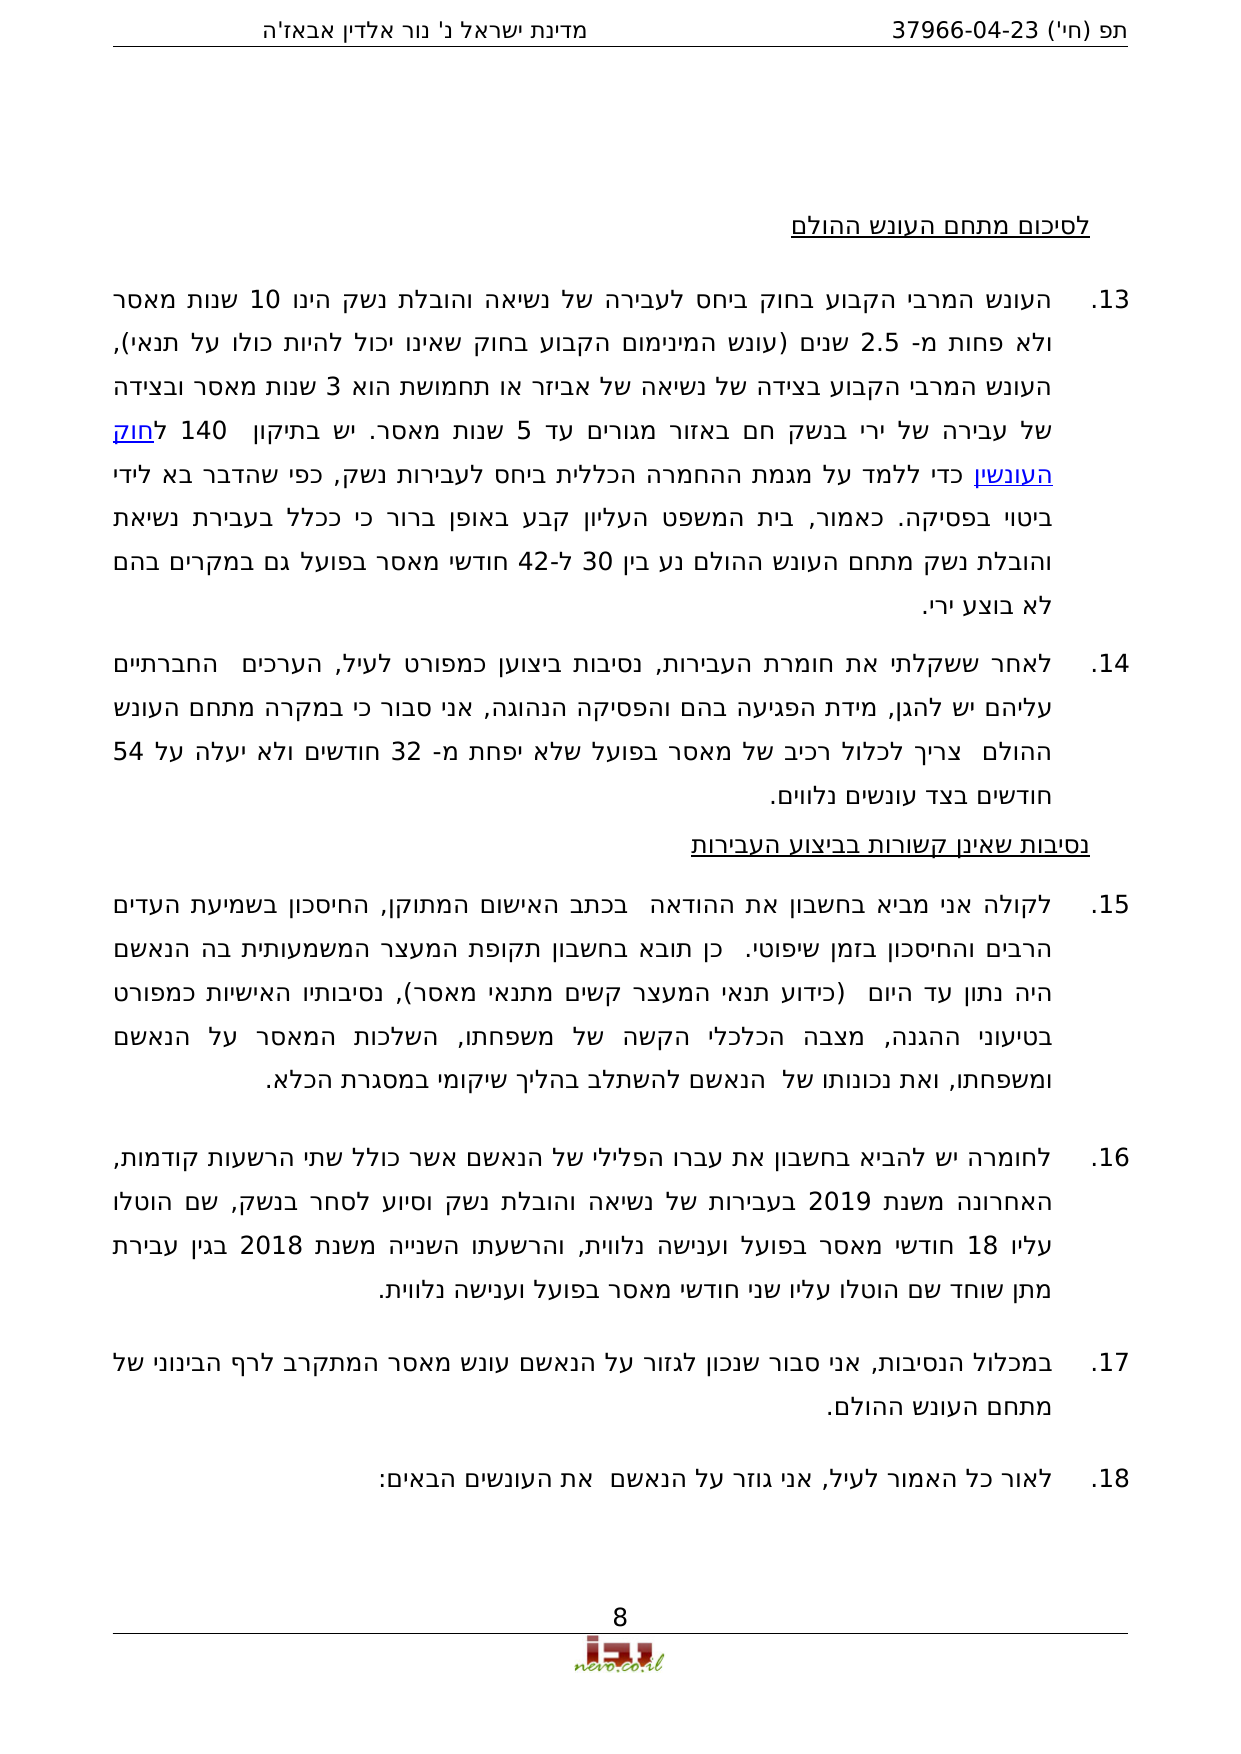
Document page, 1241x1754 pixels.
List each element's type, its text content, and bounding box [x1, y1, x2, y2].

list לחומרה יש להביא בחשבון את עברו הפלילי של הנאשם אשר כולל שתי הרשעות קודמות, האחרונה משנת 2019 בעבירות של נשיאה והובלת נשק וסיוע לסחר בנשק, שם הוטלו עליו 18 חודשי מאסר בפועל וענישה נלווית, והרשעתו השנייה משנת 2018 בגין עבירת מתן שוחד שם הוטלו עליו שני חודשי מאסר בפועל וענישה נלווית. [112, 1144, 1090, 1304]
picture [574, 1635, 666, 1673]
list במכלול הנסיבות, אני סבור שנכון לגזור על הנאשם עונש מאסר המתקרב לרף הבינוני של מתחם העונש ההולם. [112, 1348, 1090, 1421]
list העונש המרבי הקבוע בחוק ביחס לעבירה של נשיאה והובלת נשק הינו 10 שנות מאסר ולא פחות מ- 2.5 שנים (עונש המינימום הקבוע בחוק שאינו יכול להיות כולו על תנאי), העונש המרבי הקבוע בצידה של נשיאה של אביזר או תחמושת הוא 3 שנות מאסר ובצידה של עבירה של ירי בנשק חם באזור מגורים עד 5 שנות מאסר. יש בתיקון 140 לחוק העונשין כדי ללמד על מגמת ההחמרה הכללית ביחס לעבירות נשק, כפי שהדבר בא לידי ביטוי בפסיקה. כאמור, בית המשפט העליון קבע באופן ברור כי ככלל בעבירת נשיאת והובלת נשק מתחם העונש ההולם נע בין 30 ל-42 חודשי מאסר בפועל גם במקרים בהם לא בוצע ירי. [112, 285, 1090, 620]
text לסיכום מתחם העונש ההולם [112, 211, 1090, 240]
list לאחר ששקלתי את חומרת העבירות, נסיבות ביצוען כמפורט לעיל, הערכים החברתיים עליהם יש להגן, מידת הפגיעה בהם והפסיקה הנהוגה, אני סבור כי במקרה מתחם העונש ההולם צריך לכלול רכיב של מאסר בפועל שלא יפחת מ- 32 חודשים ולא יעלה על 54 חודשים בצד עונשים נלווים. [112, 649, 1090, 810]
text נסיבות שאינן קשורות בביצוע העבירות [112, 830, 1128, 859]
list לאור כל האמור לעיל, אני גוזר על הנאשם את העונשים הבאים: [112, 1464, 1090, 1493]
list לקולה אני מביא בחשבון את ההודאה בכתב האישום המתוקן, החיסכון בשמיעת העדים הרבים והחיסכון בזמן שיפוטי. כן תובא בחשבון תקופת המעצר המשמעותית בה הנאשם היה נתון עד היום (כידוע תנאי המעצר קשים מתנאי מאסר), נסיבותיו האישיות כמפורט בטיעוני ההגנה, מצבה הכלכלי הקשה של משפחתו, השלכות המאסר על הנאשם ומשפחתו, ואת נכונותו של הנאשם להשתלב בהליך שיקומי במסגרת הכלא. [112, 891, 1090, 1095]
